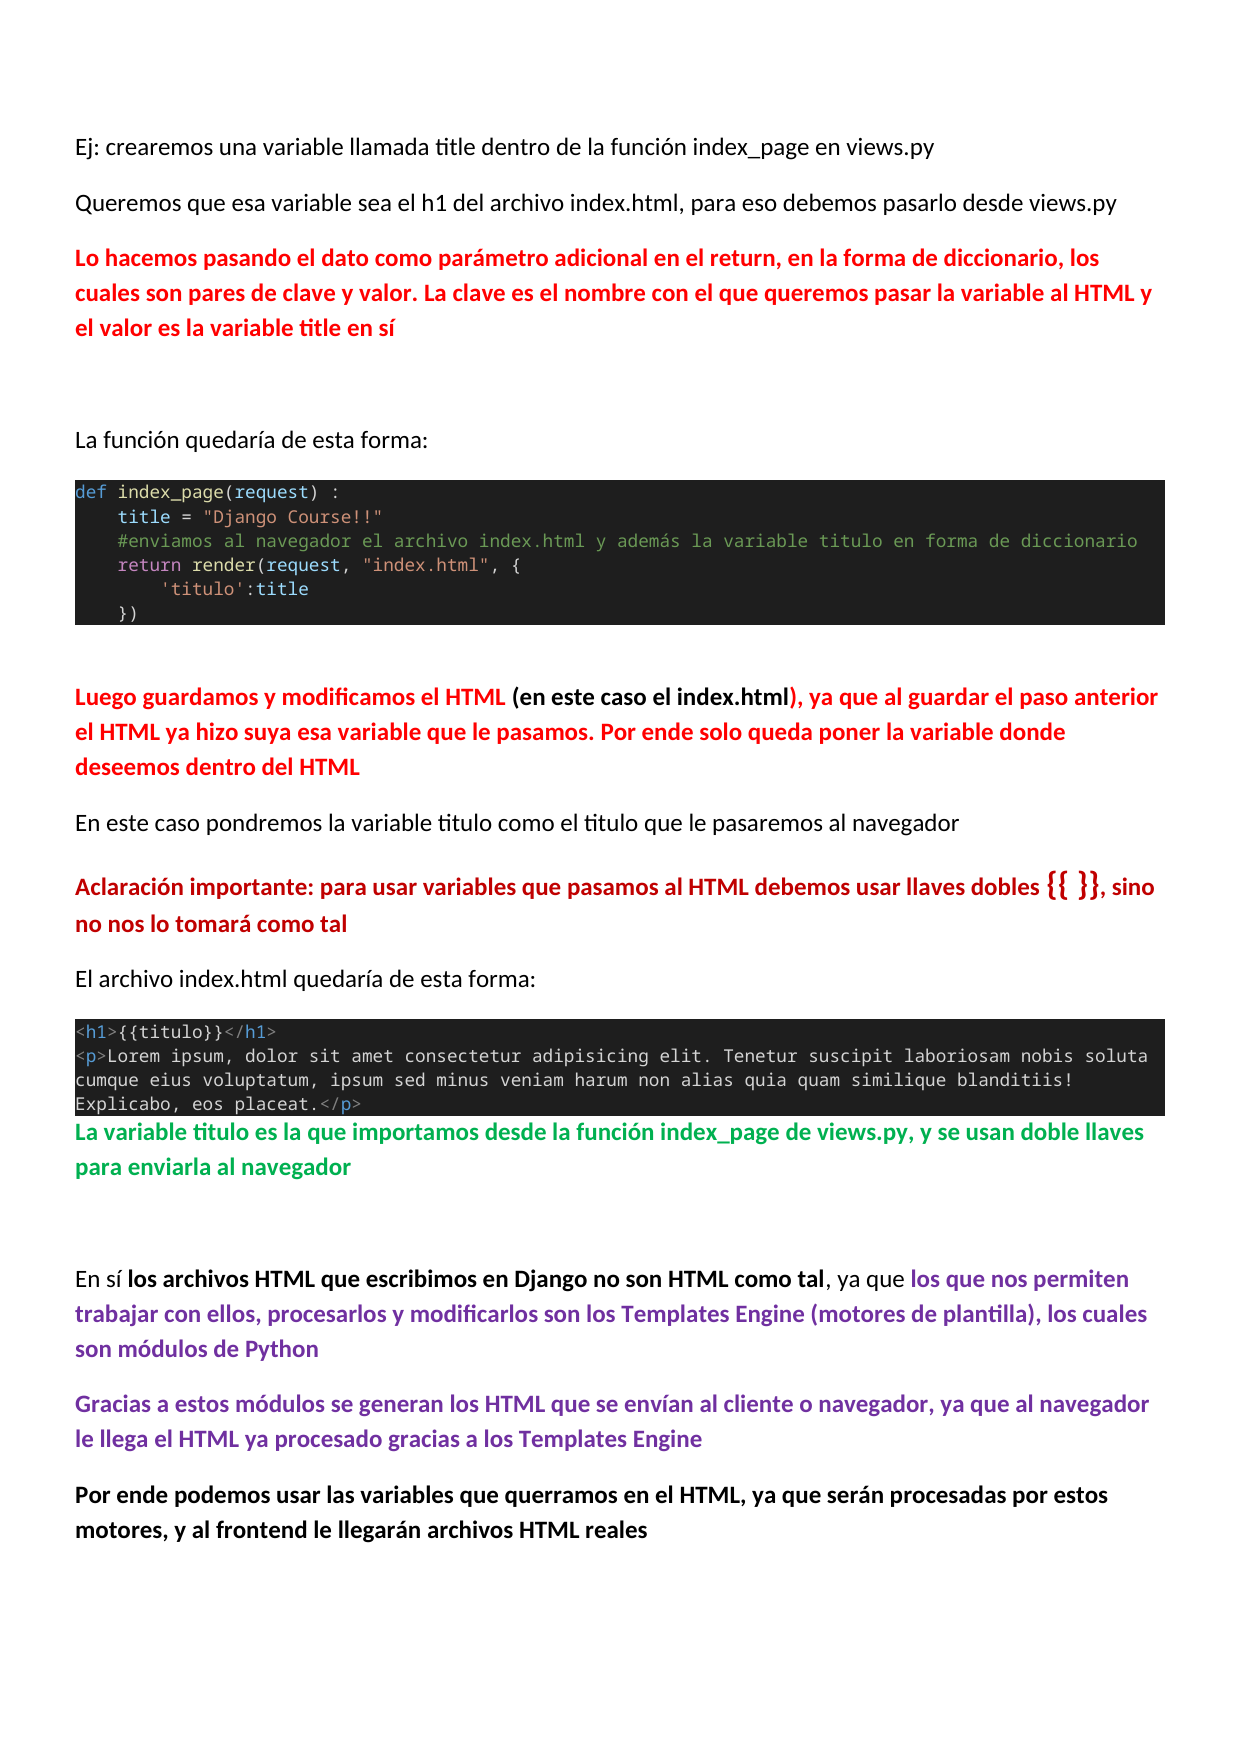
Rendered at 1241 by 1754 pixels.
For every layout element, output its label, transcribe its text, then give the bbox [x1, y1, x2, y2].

text En este caso pondremos la variable titulo como el titulo que le pasaremos al navegador [75, 807, 1165, 837]
text Luego guardamos y modificamos el HTML (en este caso el index.html), ya que al guardar el paso anterior el HTML ya hizo suya esa variable que le pasamos. Por ende solo queda poner la variable donde deseemos dentro del HTML [75, 681, 1165, 781]
text Gracias a estos módulos se generan los HTML que se envían al cliente o navegador, ya que al navegador le llega el HTML ya procesado gracias a los Templates Engine [75, 1388, 1165, 1454]
text Por ende podemos usar las variables que querramos en el HTML, ya que serán procesadas por estos motores, y al frontend le llegarán archivos HTML reales [75, 1479, 1165, 1545]
text Ej: crearemos una variable llamada title dentro de la función index_page en views.py [75, 131, 1165, 161]
text title = "Django Course!!" [75, 504, 1165, 528]
text return render(request, "index.html", { [75, 552, 1165, 577]
text <h1>{{titulo}}</h1> [75, 1019, 1165, 1043]
text Queremos que esa variable sea el h1 del archivo index.html, para eso debemos pasarlo desde views.py [75, 187, 1165, 217]
text En sí los archivos HTML que escribimos en Django no son HTML como tal, ya que los que nos permiten trabajar con ellos, procesarlos y modificarlos son los Templates Engine (motores de plantilla), los cuales son módulos de Python [75, 1263, 1165, 1363]
text El archivo index.html quedaría de esta forma: [75, 963, 1165, 994]
text Lo hacemos pasando el dato como parámetro adicional en el return, en la forma de diccionario, los cuales son pares de clave y valor. La clave es el nombre con el que queremos pasar la variable al HTML y el valor es la variable title en sí [75, 242, 1165, 343]
text def index_page(request) : [75, 480, 1165, 504]
text La variable titulo es la que importamos desde la función index_page de views.py, y se usan doble llaves para enviarla al navegador [75, 1116, 1165, 1182]
text 'titulo':title [75, 577, 1165, 601]
text La función quedaría de esta forma: [75, 424, 1165, 455]
text <p>Lorem ipsum, dolor sit amet consectetur adipisicing elit. Tenetur suscipit laboriosam nobis soluta cumque eius voluptatum, ipsum sed minus veniam harum non alias quia quam similique blanditiis! Explicabo, eos placeat.</p> [75, 1043, 1165, 1116]
text #enviamos al navegador el archivo index.html y además la variable titulo en forma de diccionario [75, 528, 1165, 552]
text }) [75, 601, 1165, 625]
text Aclaración importante: para usar variables que pasamos al HTML debemos usar llaves dobles {{ }}, sino no nos lo tomará como tal [75, 862, 1165, 938]
